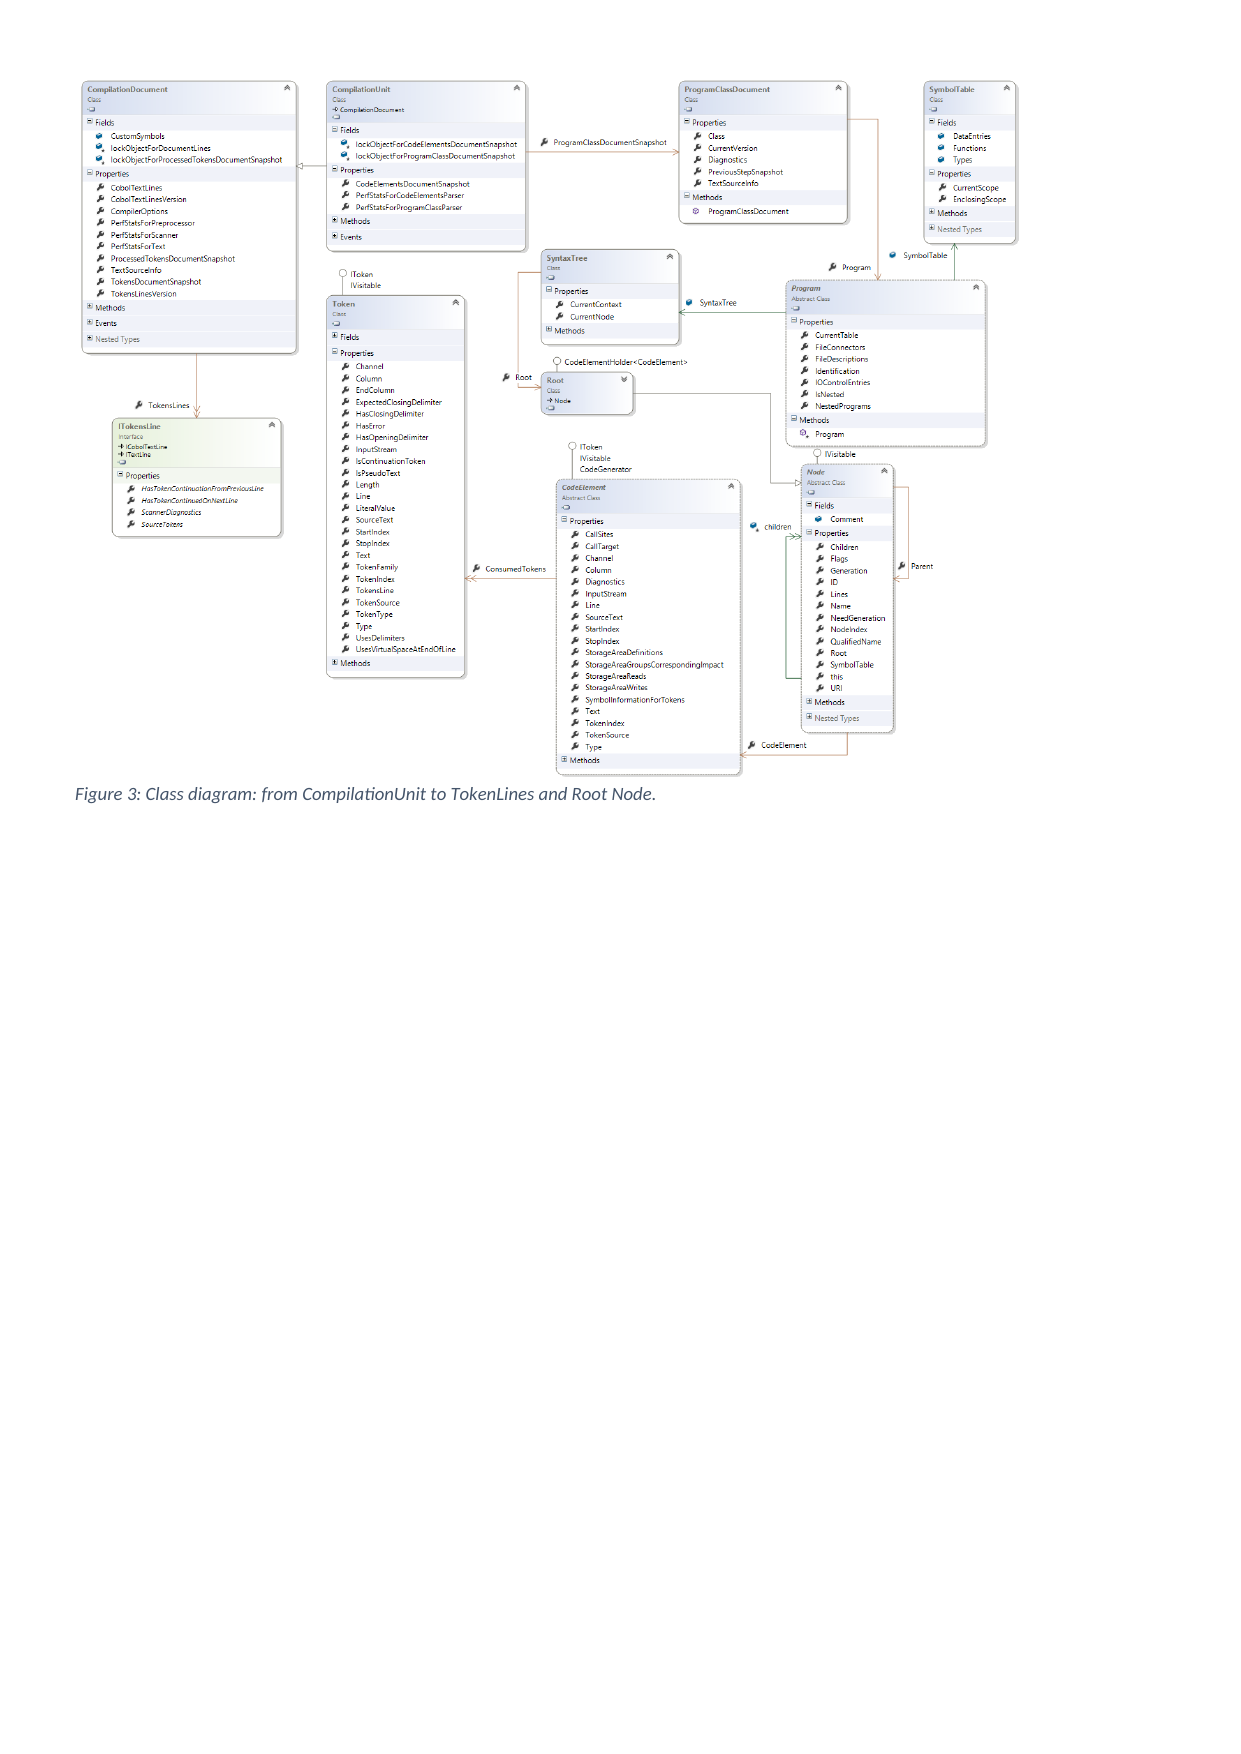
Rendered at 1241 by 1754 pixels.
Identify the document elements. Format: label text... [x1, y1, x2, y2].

text Figure 3: Class diagram: from CompilationUnit to TokenLines and Root Node. [75, 782, 1165, 805]
picture [75, 75, 1021, 780]
